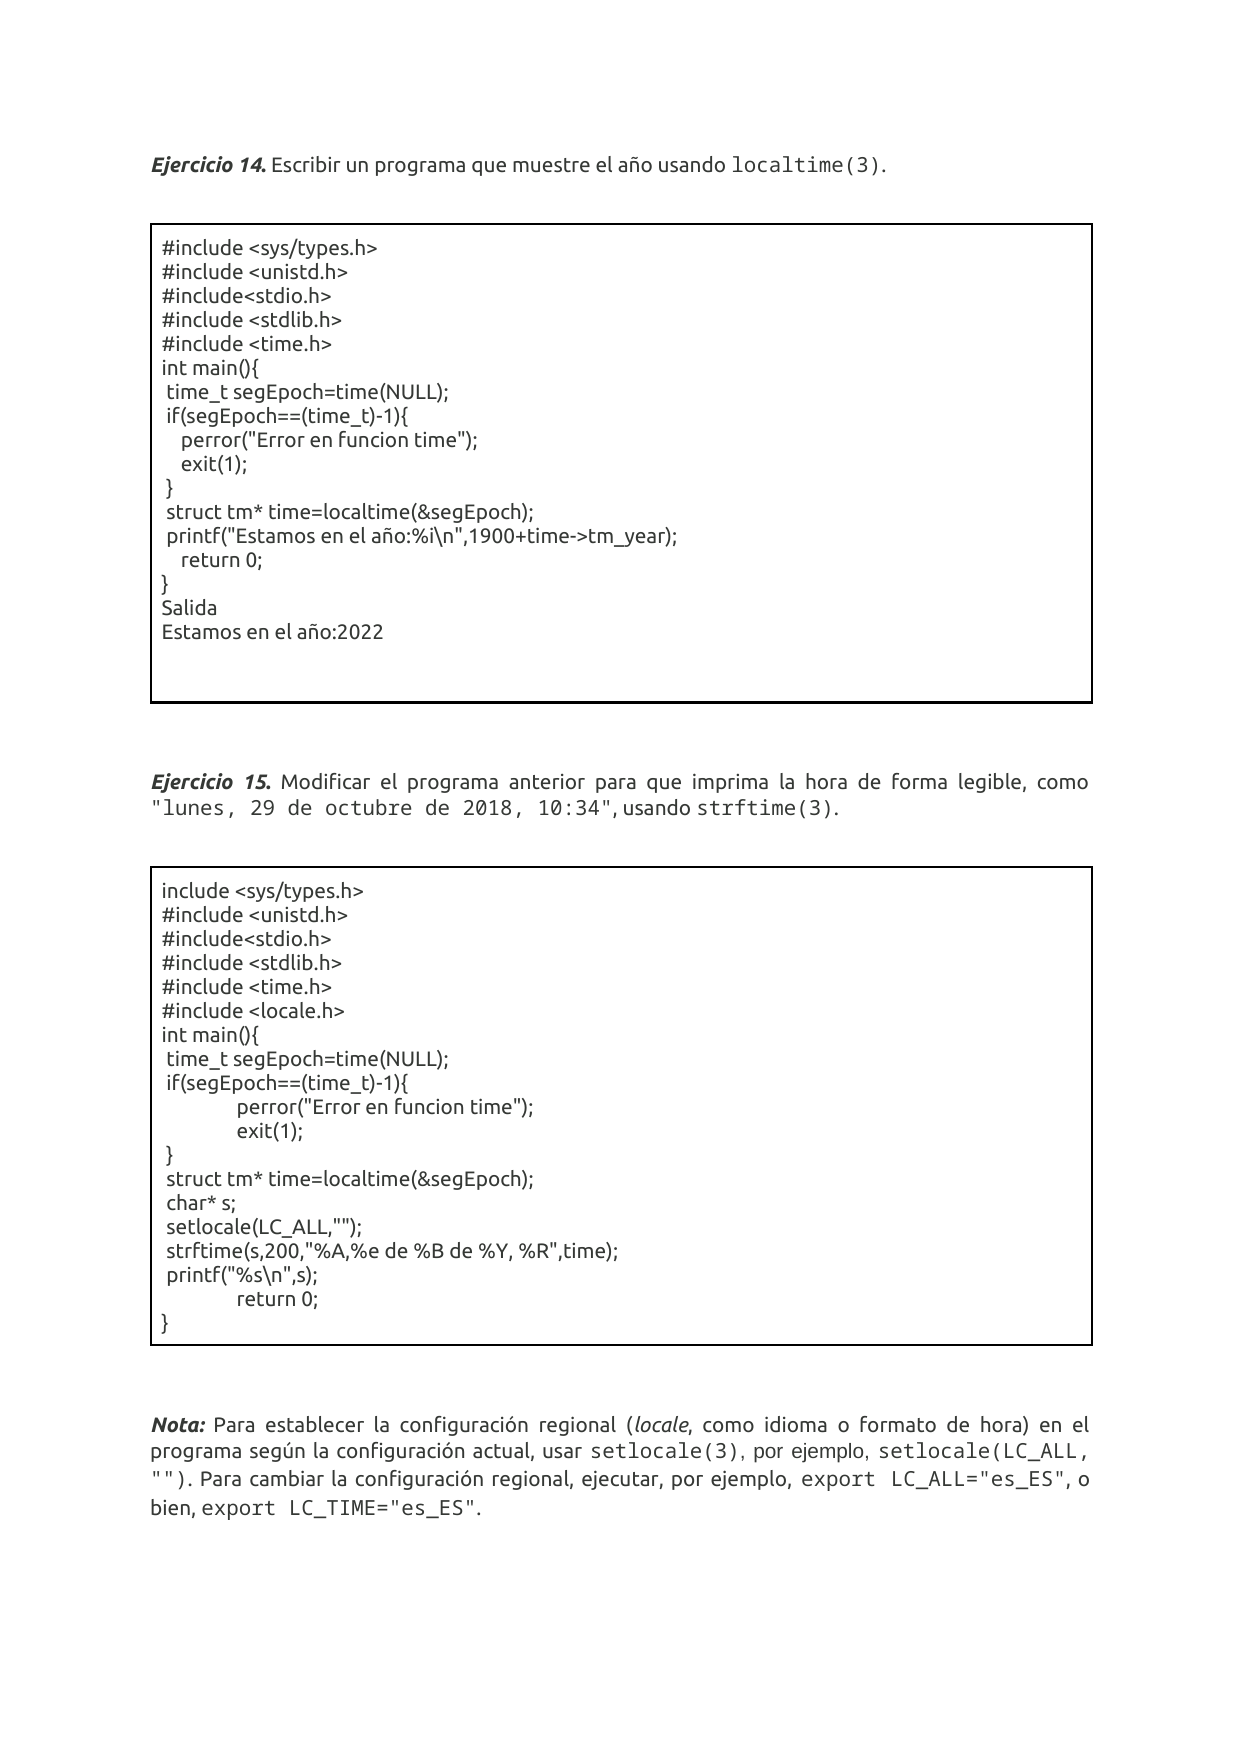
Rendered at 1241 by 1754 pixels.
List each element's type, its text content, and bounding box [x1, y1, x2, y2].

table_header include <sys/types.h> #include <unistd.h> #include<stdio.h> #include <stdlib.h> #include <time.h> #include <locale.h> int main(){ time_t segEpoch=time(NULL); if(segEpoch==(time_t)-1){ perror("Error en funcion time"); exit(1); } struct tm* time=localtime(&segEpoch); char* s; setlocale(LC_ALL,""); strftime(s,200,"%A,%e de %B de %Y, %R",time); printf("%s\n",s); return 0; } [152, 868, 1091, 1344]
text Ejercicio 14. Escribir un programa que muestre el año usando localtime(3). [150, 150, 1090, 178]
text Ejercicio 15. Modificar el programa anterior para que imprima la hora de forma legible, como "lunes, 29 de octubre de 2018, 10:34", usando strftime(3). [150, 769, 1090, 821]
text Nota: Para establecer la configuración regional (locale, como idioma o formato de hora) en el programa según la configuración actual, usar setlocale(3), por ejemplo, setlocale(LC_ALL, ""). Para cambiar la configuración regional, ejecutar, por ejemplo, export LC_ALL="es_ES", o bien, export LC_TIME="es_ES". [150, 1412, 1090, 1521]
table_header #include <sys/types.h> #include <unistd.h> #include<stdio.h> #include <stdlib.h> #include <time.h> int main(){ time_t segEpoch=time(NULL); if(segEpoch==(time_t)-1){ perror("Error en funcion time"); exit(1); } struct tm* time=localtime(&segEpoch); printf("Estamos en el año:%i\n",1900+time->tm_year); return 0; } Salida Estamos en el año:2022 [152, 225, 1091, 701]
